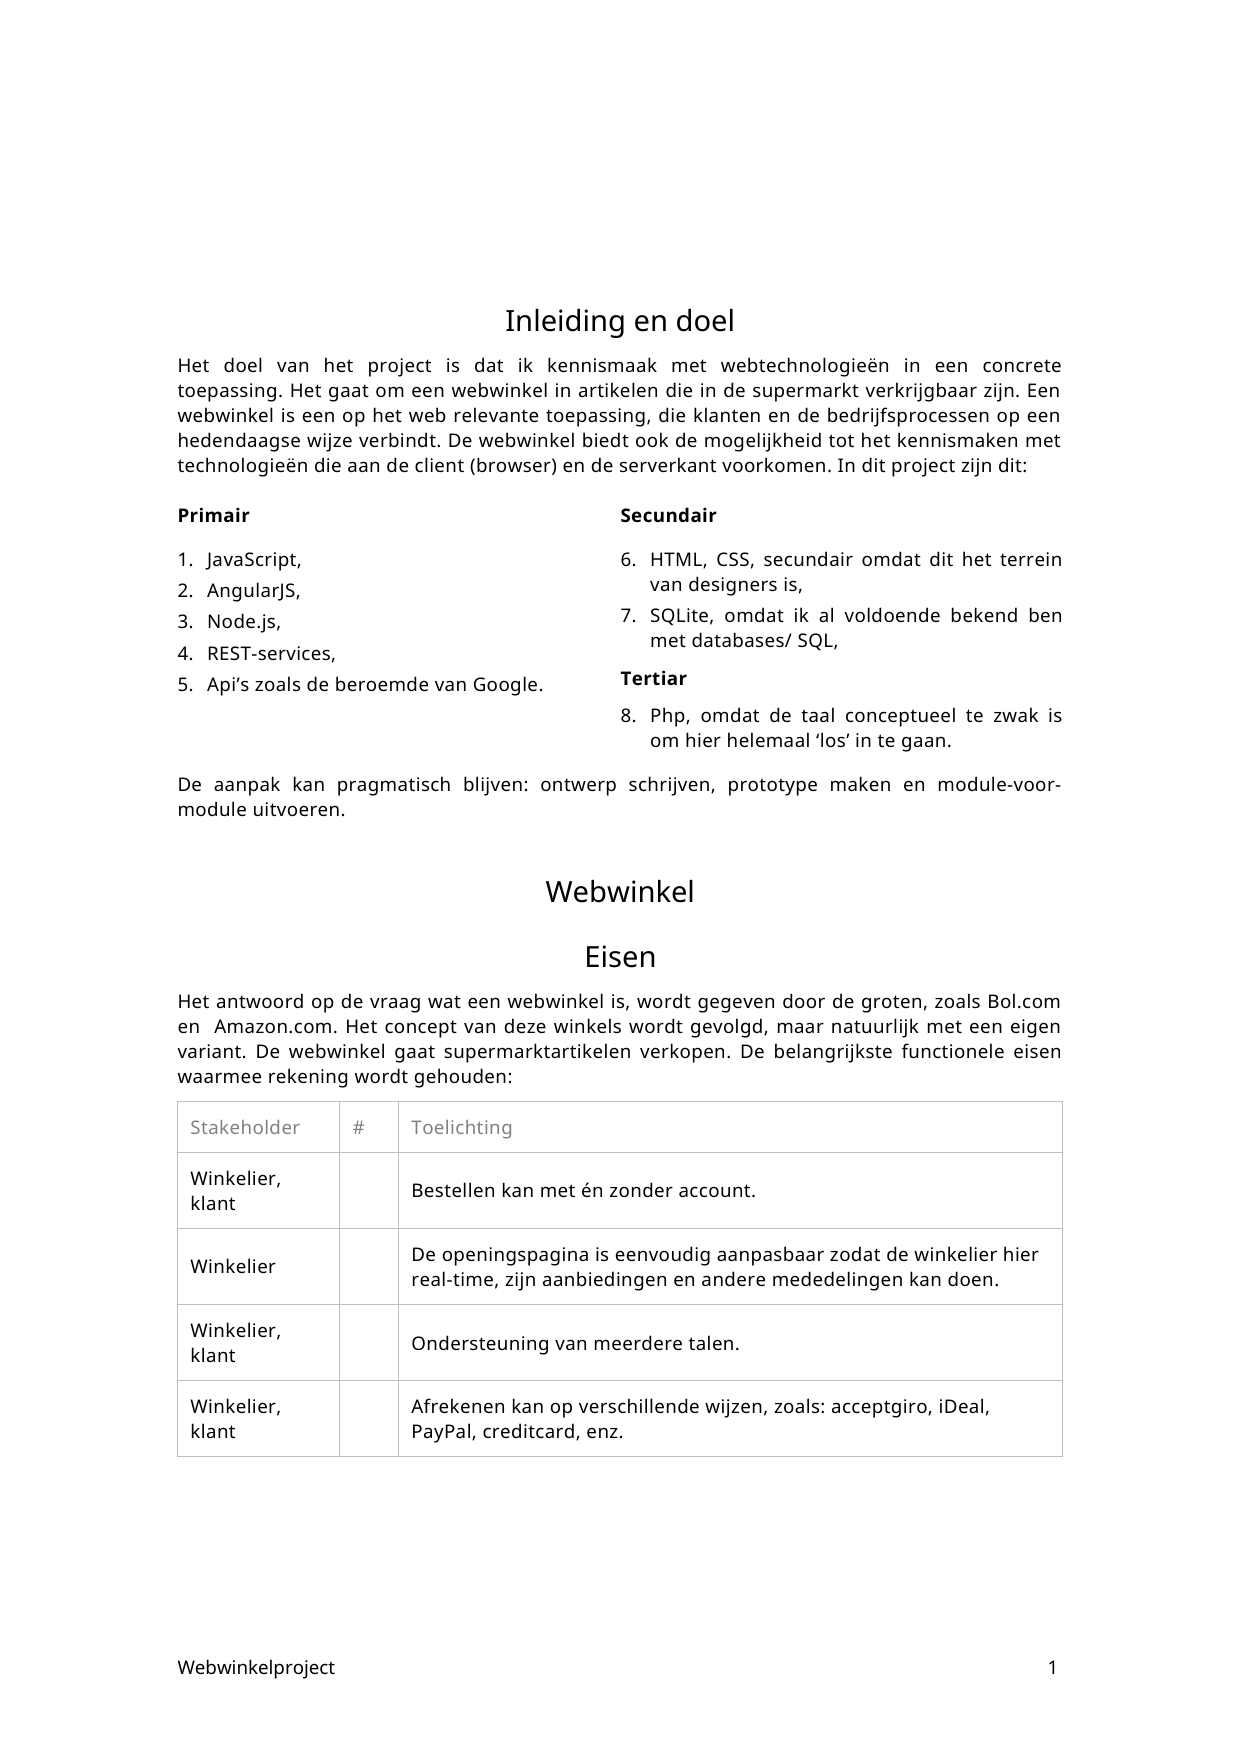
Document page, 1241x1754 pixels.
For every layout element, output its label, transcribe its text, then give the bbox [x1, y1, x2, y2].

text De aanpak kan pragmatisch blijven: ontwerp schrijven, prototype maken en module-voor-module uitvoeren. [177, 771, 1063, 821]
table_header Primair [177, 490, 620, 540]
subtitle Inleiding en doel [177, 300, 1063, 340]
table_cell JavaScript, AngularJS, Node.js, REST-services, Api’s zoals de beroemde van Google. [177, 540, 620, 759]
table_cell Ondersteuning van meerdere talen. [399, 1305, 1062, 1380]
table_cell [340, 1381, 398, 1456]
subtitle Eisen [177, 936, 1063, 976]
table_header Toelichting [399, 1102, 1062, 1152]
table_cell De openingspagina is eenvoudig aanpasbaar zodat de winkelier hier real-time, zijn aanbiedingen en andere mededelingen kan doen. [399, 1229, 1062, 1304]
table_header Stakeholder [178, 1102, 339, 1152]
table_cell Winkelier, klant [178, 1381, 339, 1456]
table_header # [340, 1102, 398, 1152]
table_header Secundair [620, 490, 1063, 540]
table_cell [340, 1153, 398, 1228]
text Het antwoord op de vraag wat een webwinkel is, wordt gegeven door de groten, zoals Bol.com en Amazon.com. Het concept van deze winkels wordt gevolgd, maar natuurlijk met een eigen variant. De webwinkel gaat supermarktartikelen verkopen. De belangrijkste functionele eisen waarmee rekening wordt gehouden: [177, 988, 1063, 1088]
table_cell HTML, CSS, secundair omdat dit het terrein van designers is, SQLite, omdat ik al voldoende bekend ben met databases/ SQL, Tertiar Php, omdat de taal conceptueel te zwak is om hier helemaal ‘los’ in te gaan. [620, 540, 1063, 759]
table_cell Bestellen kan met én zonder account. [399, 1153, 1062, 1228]
table_cell Winkelier [178, 1229, 339, 1304]
subtitle Webwinkel [177, 871, 1063, 911]
table_cell [340, 1229, 398, 1304]
table_cell [340, 1305, 398, 1380]
text Het doel van het project is dat ik kennismaak met webtechnologieën in een concrete toepassing. Het gaat om een webwinkel in artikelen die in de supermarkt verkrijgbaar zijn. Een webwinkel is een op het web relevante toepassing, die klanten en de bedrijfsprocessen op een hedendaagse wijze verbindt. De webwinkel biedt ook de mogelijkheid tot het kennismaken met technologieën die aan de client (browser) en de serverkant voorkomen. In dit project zijn dit: [177, 353, 1063, 478]
table_cell Winkelier, klant [178, 1153, 339, 1228]
table_cell Afrekenen kan op verschillende wijzen, zoals: acceptgiro, iDeal, PayPal, creditcard, enz. [399, 1381, 1062, 1456]
table_cell Winkelier, klant [178, 1305, 339, 1380]
